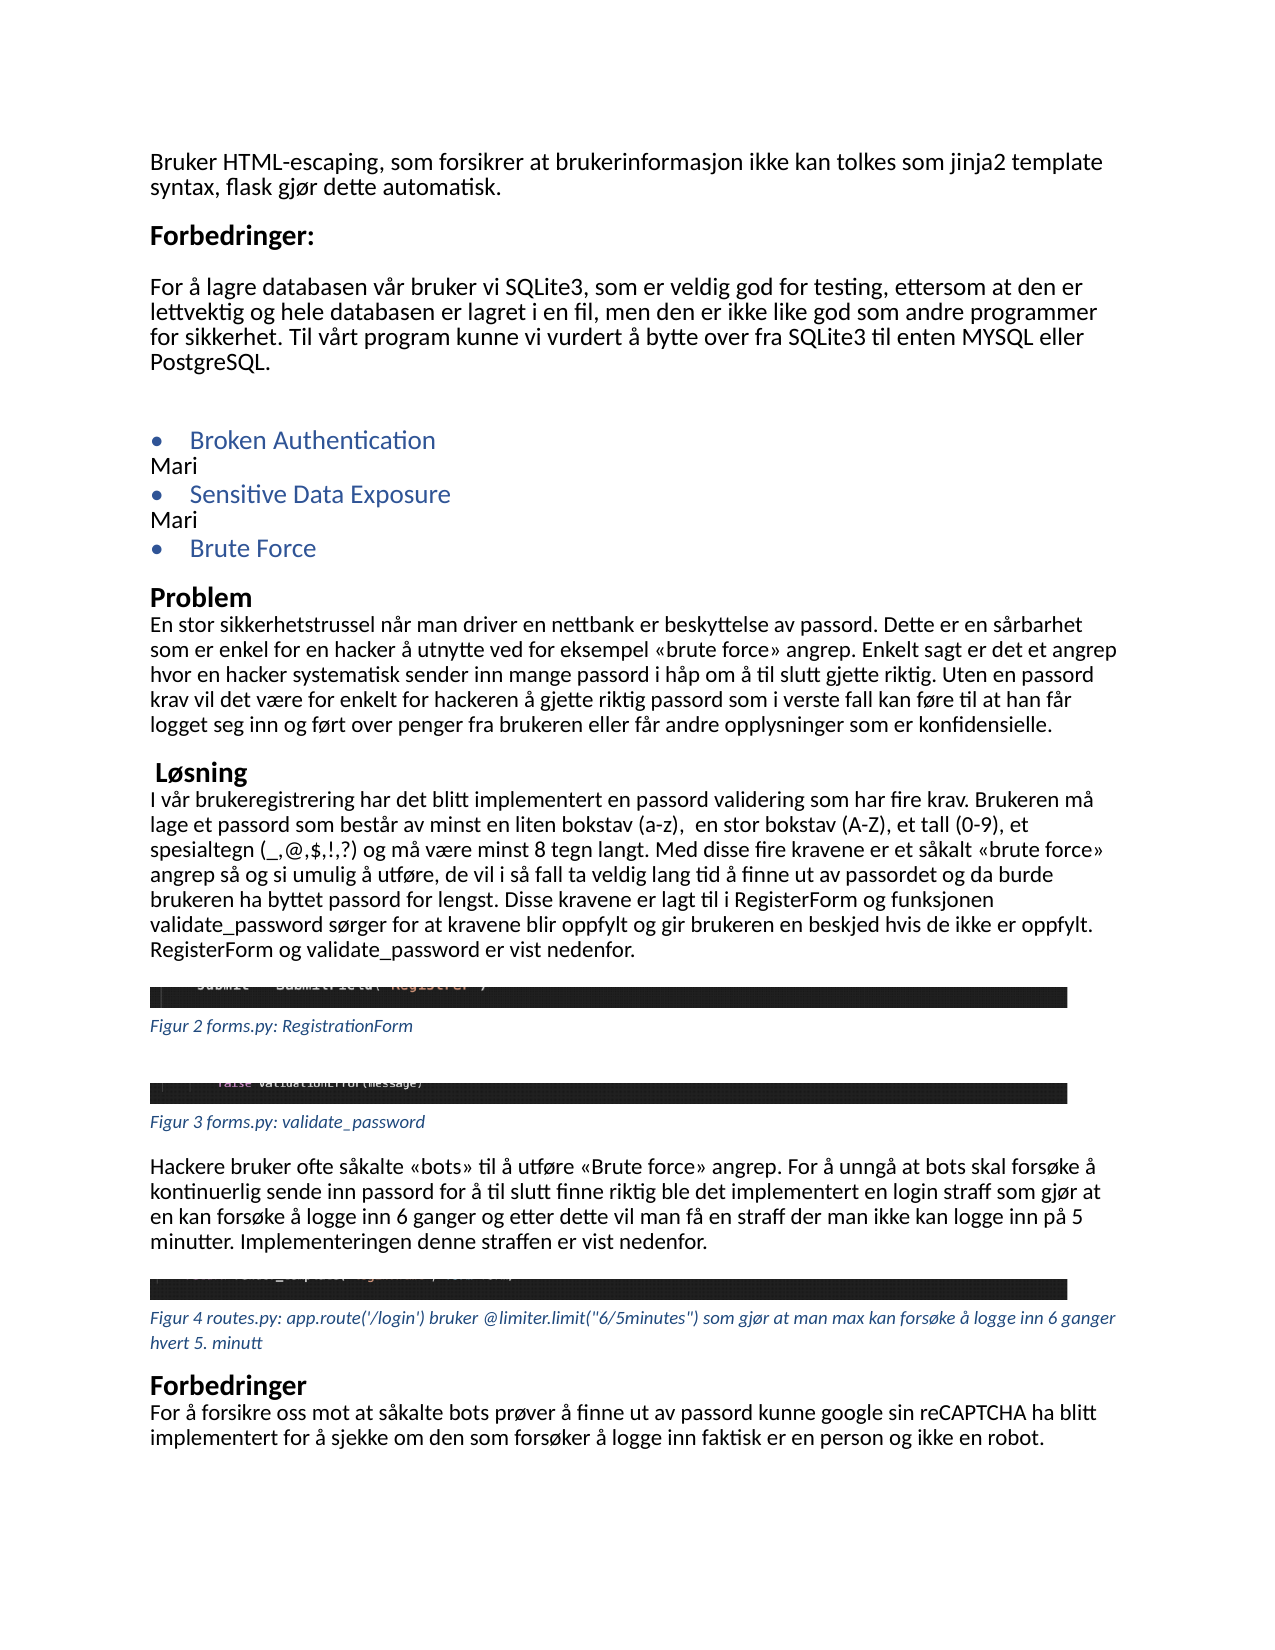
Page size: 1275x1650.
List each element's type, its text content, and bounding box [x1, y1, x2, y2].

text Bruker HTML-escaping, som forsikrer at brukerinformasjon ikke kan tolkes som jinja2 template syntax, flask gjør dette automatisk. [150, 150, 1125, 200]
text Løsning [150, 762, 1125, 787]
text I vår brukeregistrering har det blitt implementert en passord validering som har fire krav. Brukeren må lage et passord som består av minst en liten bokstav (a-z), en stor bokstav (A-Z), et tall (0-9), et spesialtegn (_,@,$,!,?) og må være minst 8 tegn langt. Med disse fire kravene er et såkalt «brute force» angrep så og si umulig å utføre, de vil i så fall ta veldig lang tid å finne ut av passordet og da burde brukeren ha byttet passord for lengst. Disse kravene er lagt til i RegisterForm og funksjonen validate_password sørger for at kravene blir oppfylt og gir brukeren en beskjed hvis de ikke er oppfylt. RegisterForm og validate_password er vist nedenfor. [150, 787, 1125, 962]
text Figur 3 forms.py: validate_password [150, 1108, 1125, 1133]
text For å lagre databasen vår bruker vi SQLite3, som er veldig god for testing, ettersom at den er lettvektig og hele databasen er lagret i en fil, men den er ikke like god som andre programmer for sikkerhet. Til vårt program kunne vi vurdert å bytte over fra SQLite3 til enten MYSQL eller PostgreSQL. [150, 275, 1125, 375]
text Hackere bruker ofte såkalte «bots» til å utføre «Brute force» angrep. For å unngå at bots skal forsøke å kontinuerlig sende inn passord for å til slutt finne riktig ble det implementert en login straff som gjør at en kan forsøke å logge inn 6 ganger og etter dette vil man få en straff der man ikke kan logge inn på 5 minutter. Implementeringen denne straffen er vist nedenfor. [150, 1154, 1125, 1254]
list Sensitive Data Exposure [150, 483, 1125, 508]
text Figur 4 routes.py: app.route('/login') bruker @limiter.limit("6/5minutes") som gjør at man max kan forsøke å logge inn 6 ganger hvert 5. minutt [150, 1304, 1125, 1354]
list Brute Force [150, 537, 1125, 562]
text Problem [150, 587, 1125, 612]
text For å forsikre oss mot at såkalte bots prøver å finne ut av passord kunne google sin reCAPTCHA ha blitt implementert for å sjekke om den som forsøker å logge inn faktisk er en person og ikke en robot. [150, 1400, 1125, 1450]
text Forbedringer: [150, 225, 1125, 250]
list Broken Authentication [150, 429, 1125, 454]
text Forbedringer [150, 1375, 1125, 1400]
text Figur 2 forms.py: RegistrationForm [150, 1012, 1125, 1037]
text En stor sikkerhetstrussel når man driver en nettbank er beskyttelse av passord. Dette er en sårbarhet som er enkel for en hacker å utnytte ved for eksempel «brute force» angrep. Enkelt sagt er det et angrep hvor en hacker systematisk sender inn mange passord i håp om å til slutt gjette riktig. Uten en passord krav vil det være for enkelt for hackeren å gjette riktig passord som i verste fall kan føre til at han får logget seg inn og ført over penger fra brukeren eller får andre opplysninger som er konfidensielle. [150, 612, 1125, 737]
text Mari [150, 454, 1125, 479]
text Mari [150, 508, 1125, 533]
